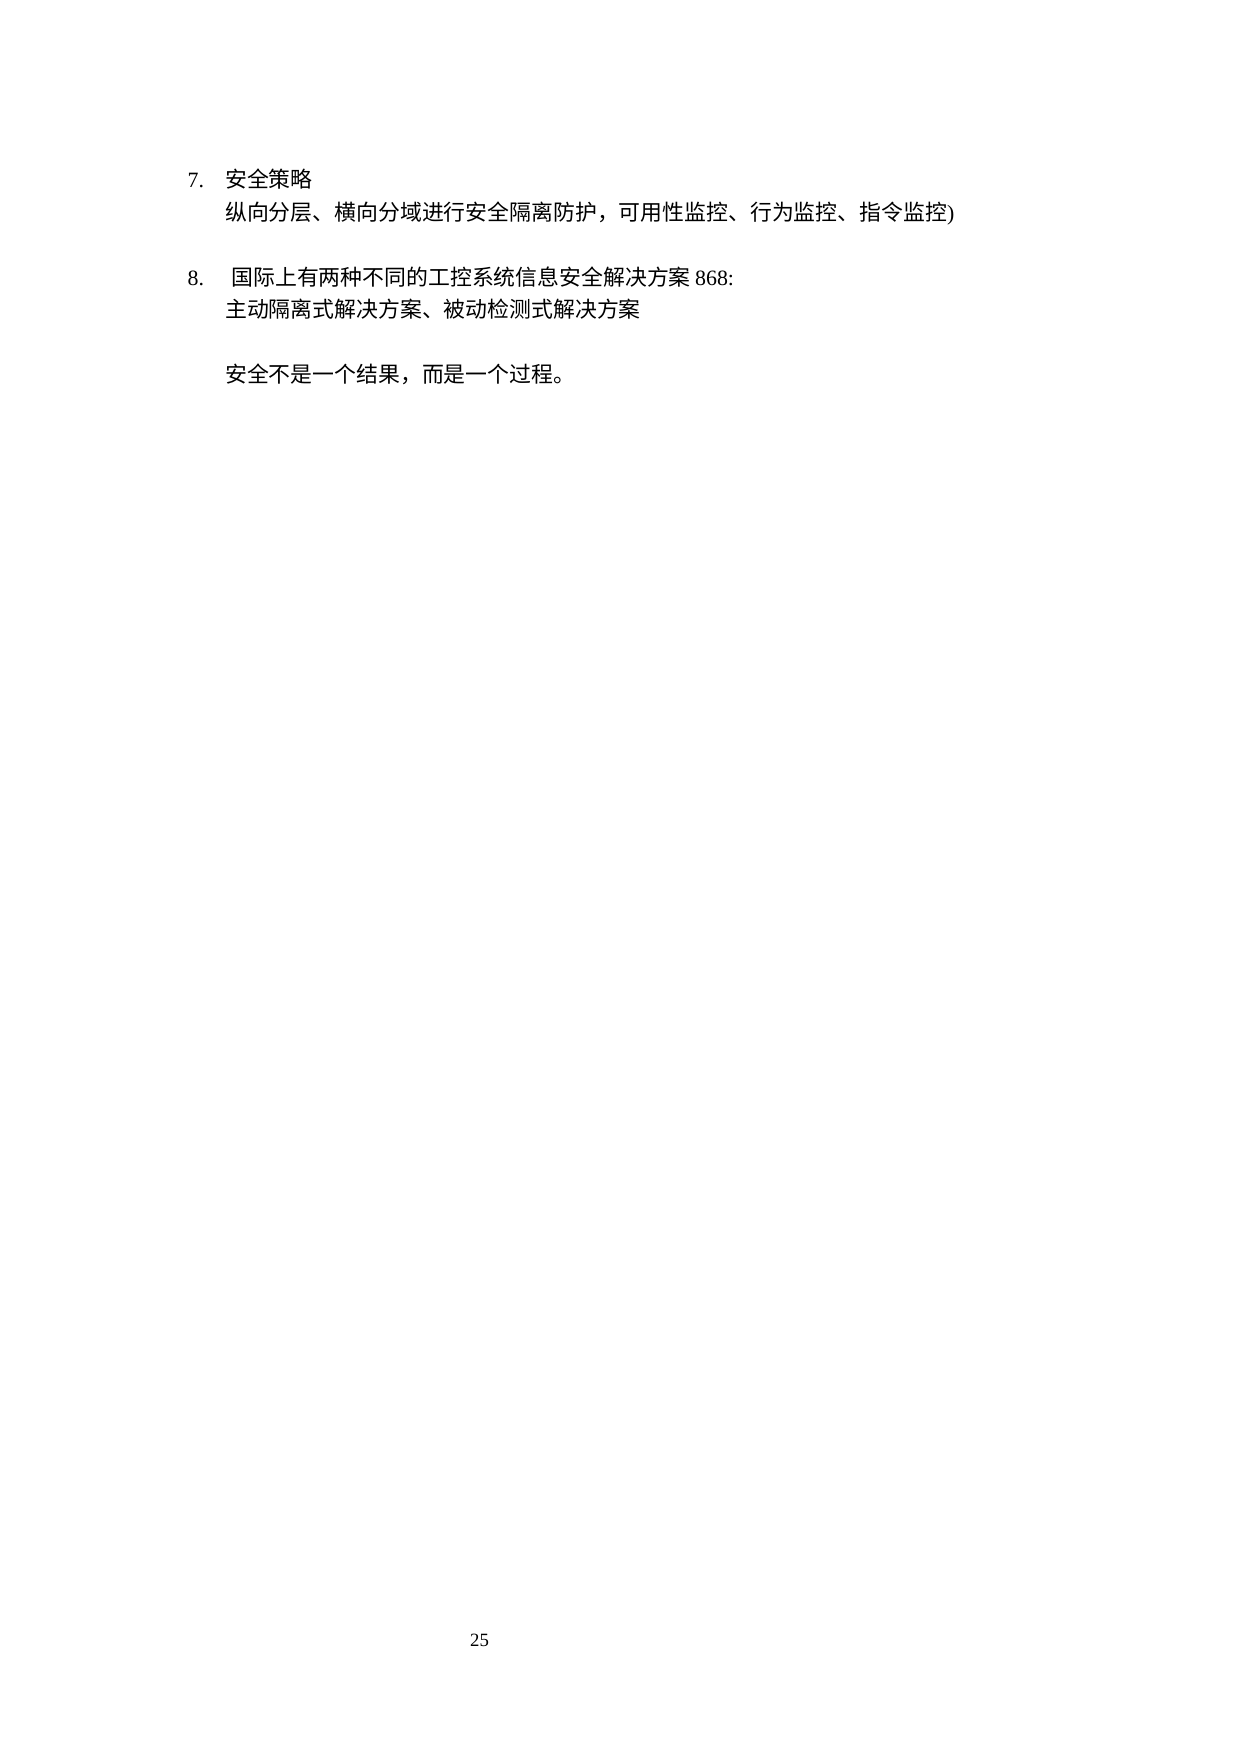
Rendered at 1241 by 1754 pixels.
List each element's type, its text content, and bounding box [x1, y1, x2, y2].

list 安全不是一个结果，而是一个过程。 [225, 357, 1053, 389]
list 国际上有两种不同的工控系统信息安全解决方案868: [187, 259, 1053, 292]
list 安全策略 [187, 162, 1053, 194]
text 主动隔离式解决方案、被动检测式解决方案 [187, 292, 1053, 324]
list 纵向分层、横向分域进行安全隔离防护，可用性监控、行为监控、指令监控) [225, 194, 1053, 227]
